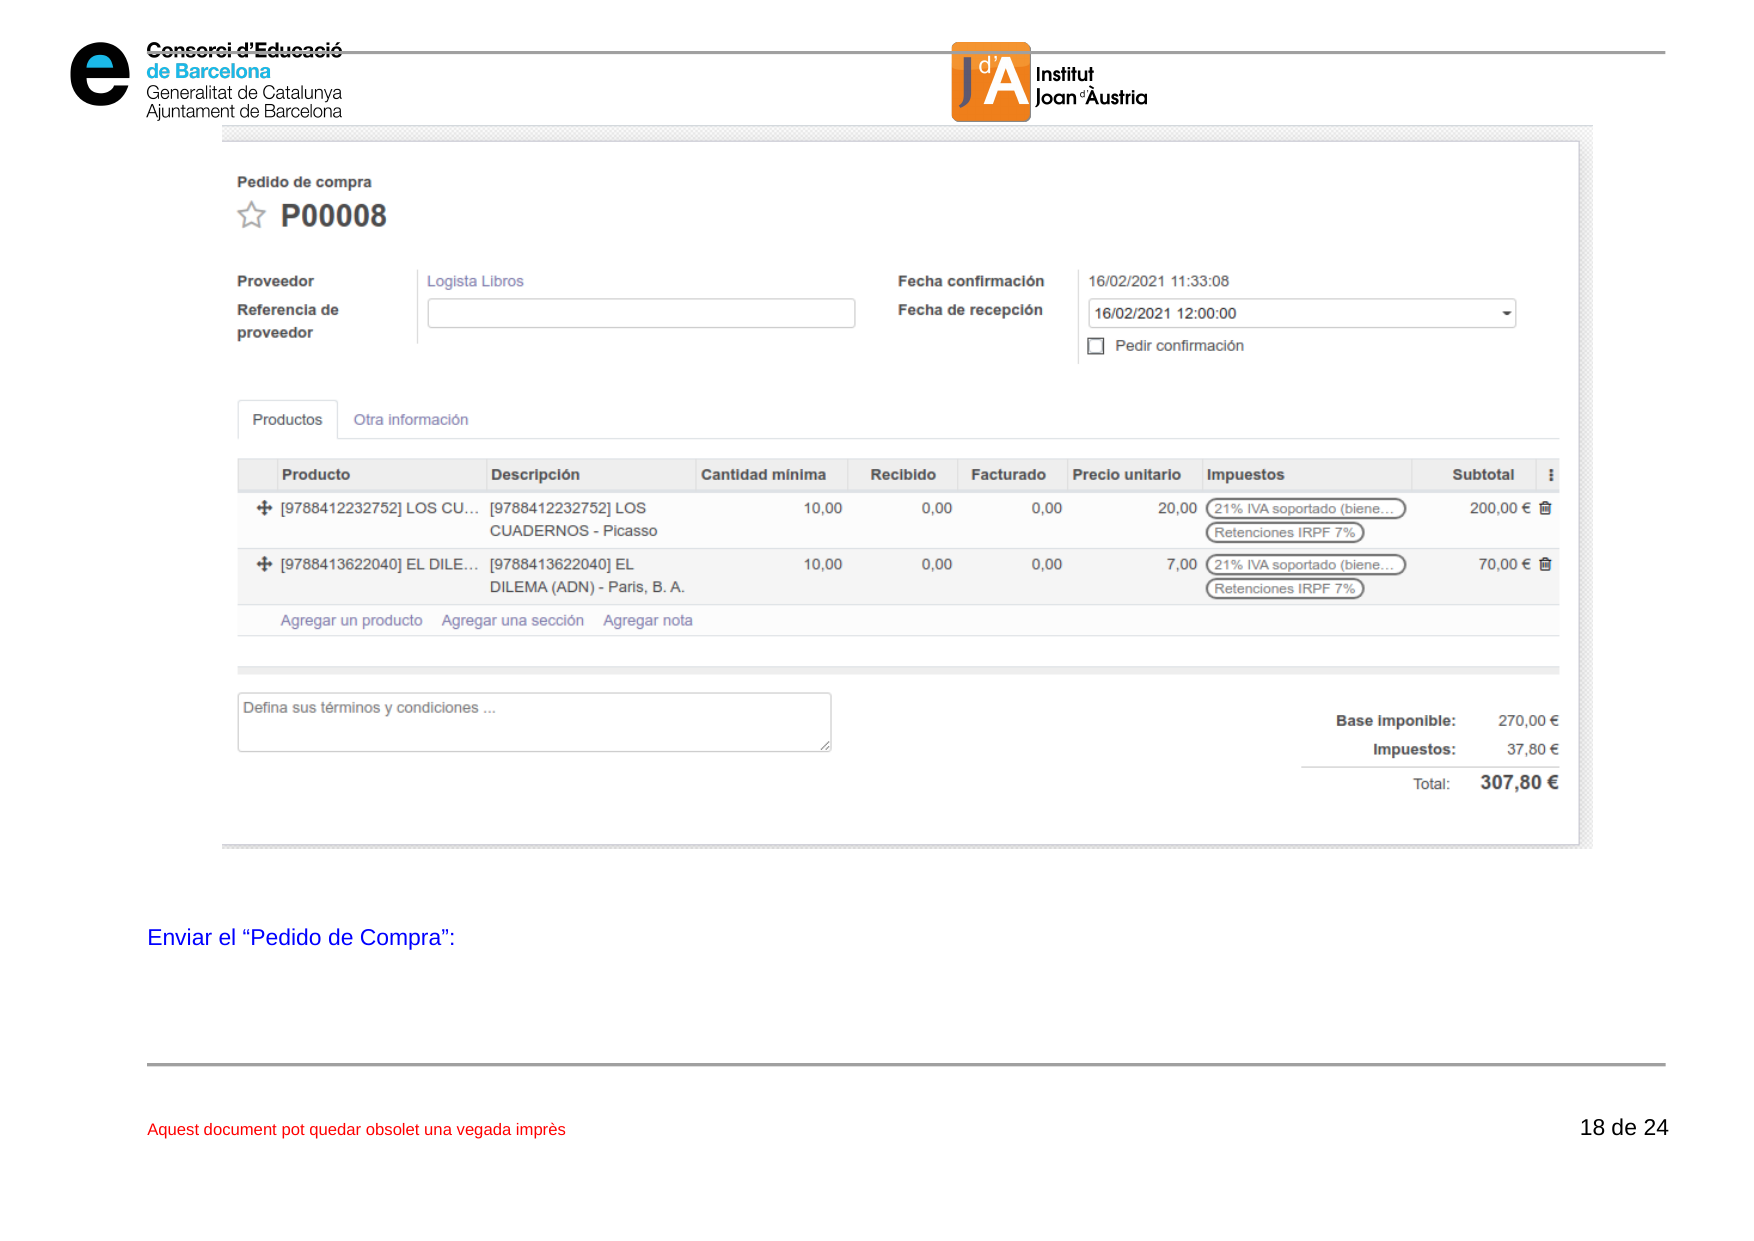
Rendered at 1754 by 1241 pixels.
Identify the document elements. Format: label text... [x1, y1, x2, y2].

text Enviar el “Pedido de Compra”: [147, 924, 1665, 951]
picture [222, 125, 1593, 849]
picture [70, 42, 342, 121]
picture [951, 42, 1147, 51]
picture [951, 55, 1147, 122]
